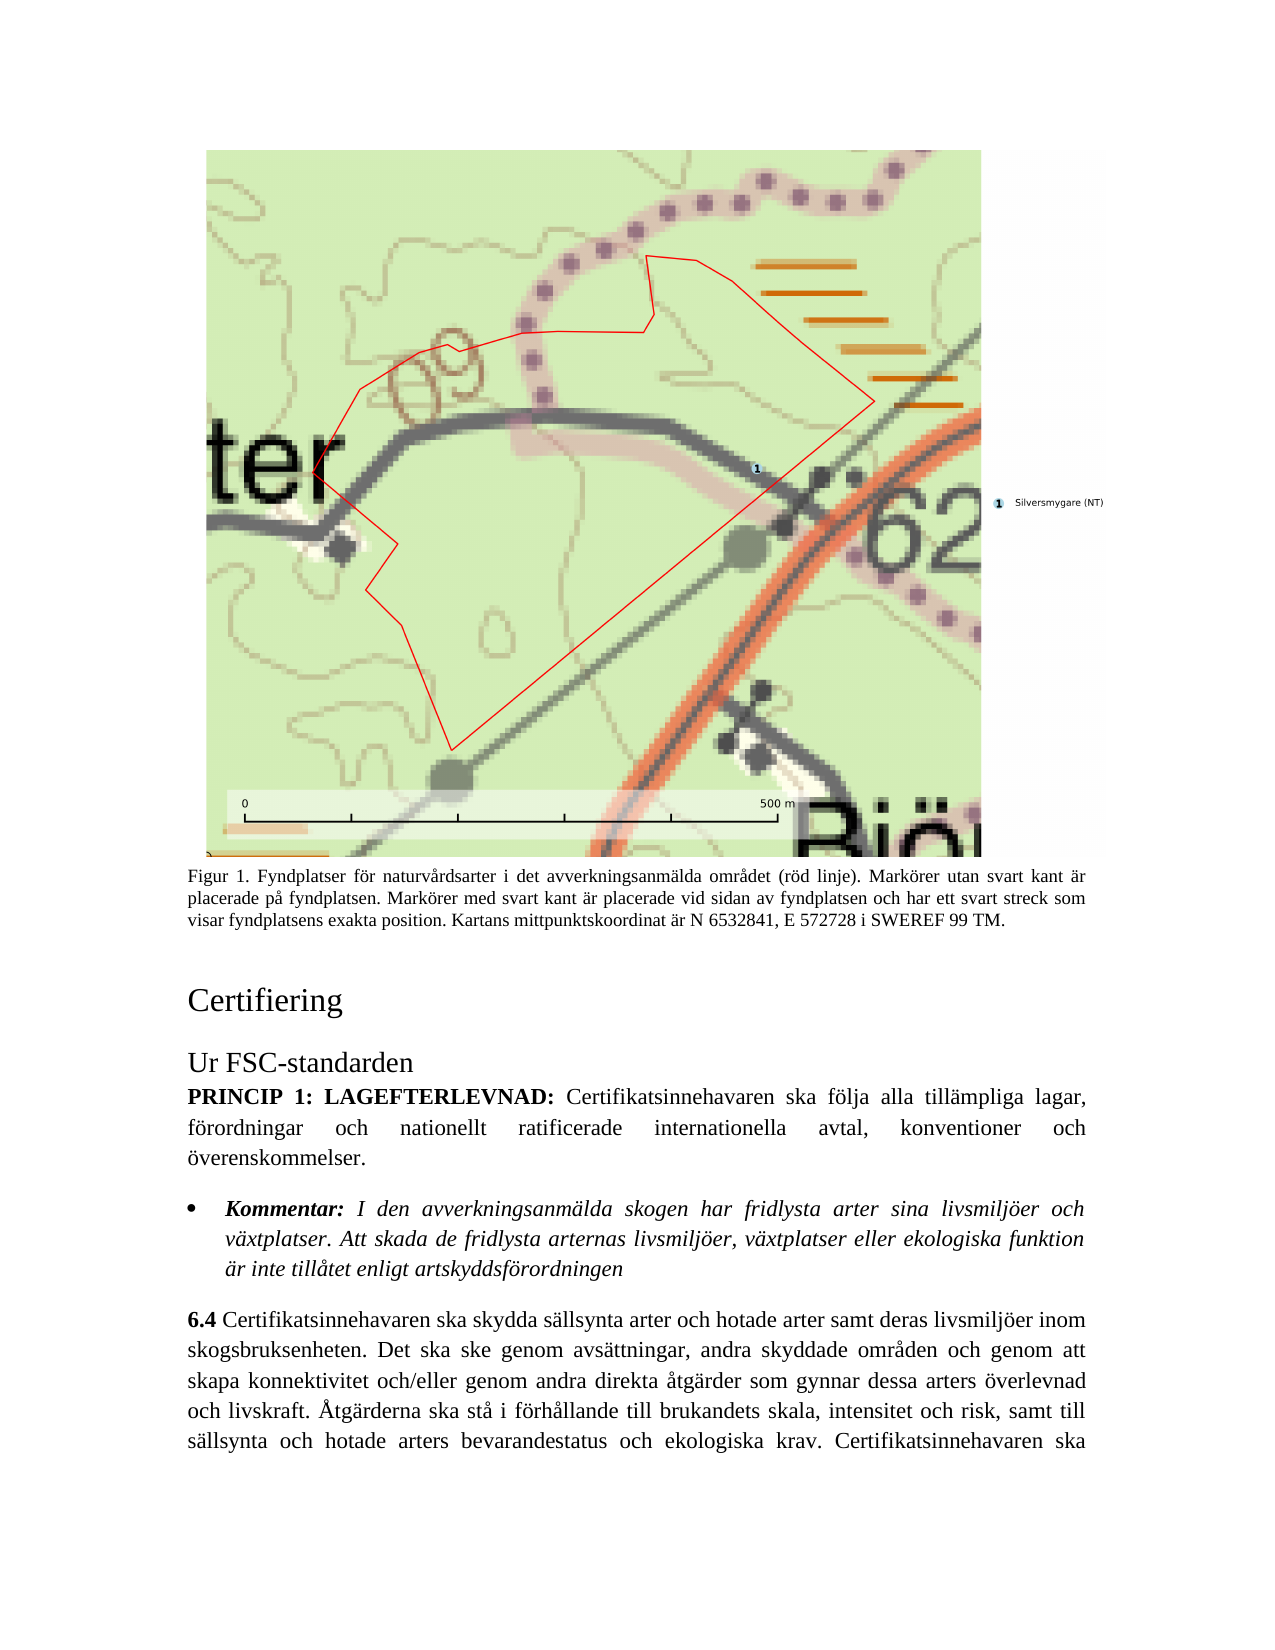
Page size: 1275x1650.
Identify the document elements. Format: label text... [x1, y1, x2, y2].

subtitle Ur FSC-standarden [187, 1045, 1087, 1078]
list Kommentar: I den avverkningsanmälda skogen har fridlysta arter sina livsmiljöer och växtplatser. Att skada de fridlysta arternas livsmiljöer, växtplatser eller ekologiska funktion är inte tillåtet enligt artskyddsförordningen [187, 1195, 1087, 1282]
picture [206, 150, 1107, 857]
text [187, 1306, 1087, 1453]
text Figur 1. Fyndplatser för naturvårdsarter i det avverkningsanmälda området (röd linje). Markörer utan svart kant är placerade på fyndplatsen. Markörer med svart kant är placerade vid sidan av fyndplatsen och har ett svart streck som visar fyndplatsens exakta position. Kartans mittpunktskoordinat är N 6532841, E 572728 i SWEREF 99 TM. [187, 865, 1087, 930]
text PRINCIP 1: LAGEFTERLEVNAD: Certifikatsinnehavaren ska följa alla tillämpliga lagar, förordningar och nationellt ratificerade internationella avtal, konventioner och överenskommelser. [187, 1083, 1087, 1170]
subtitle Certifiering [187, 980, 1087, 1018]
